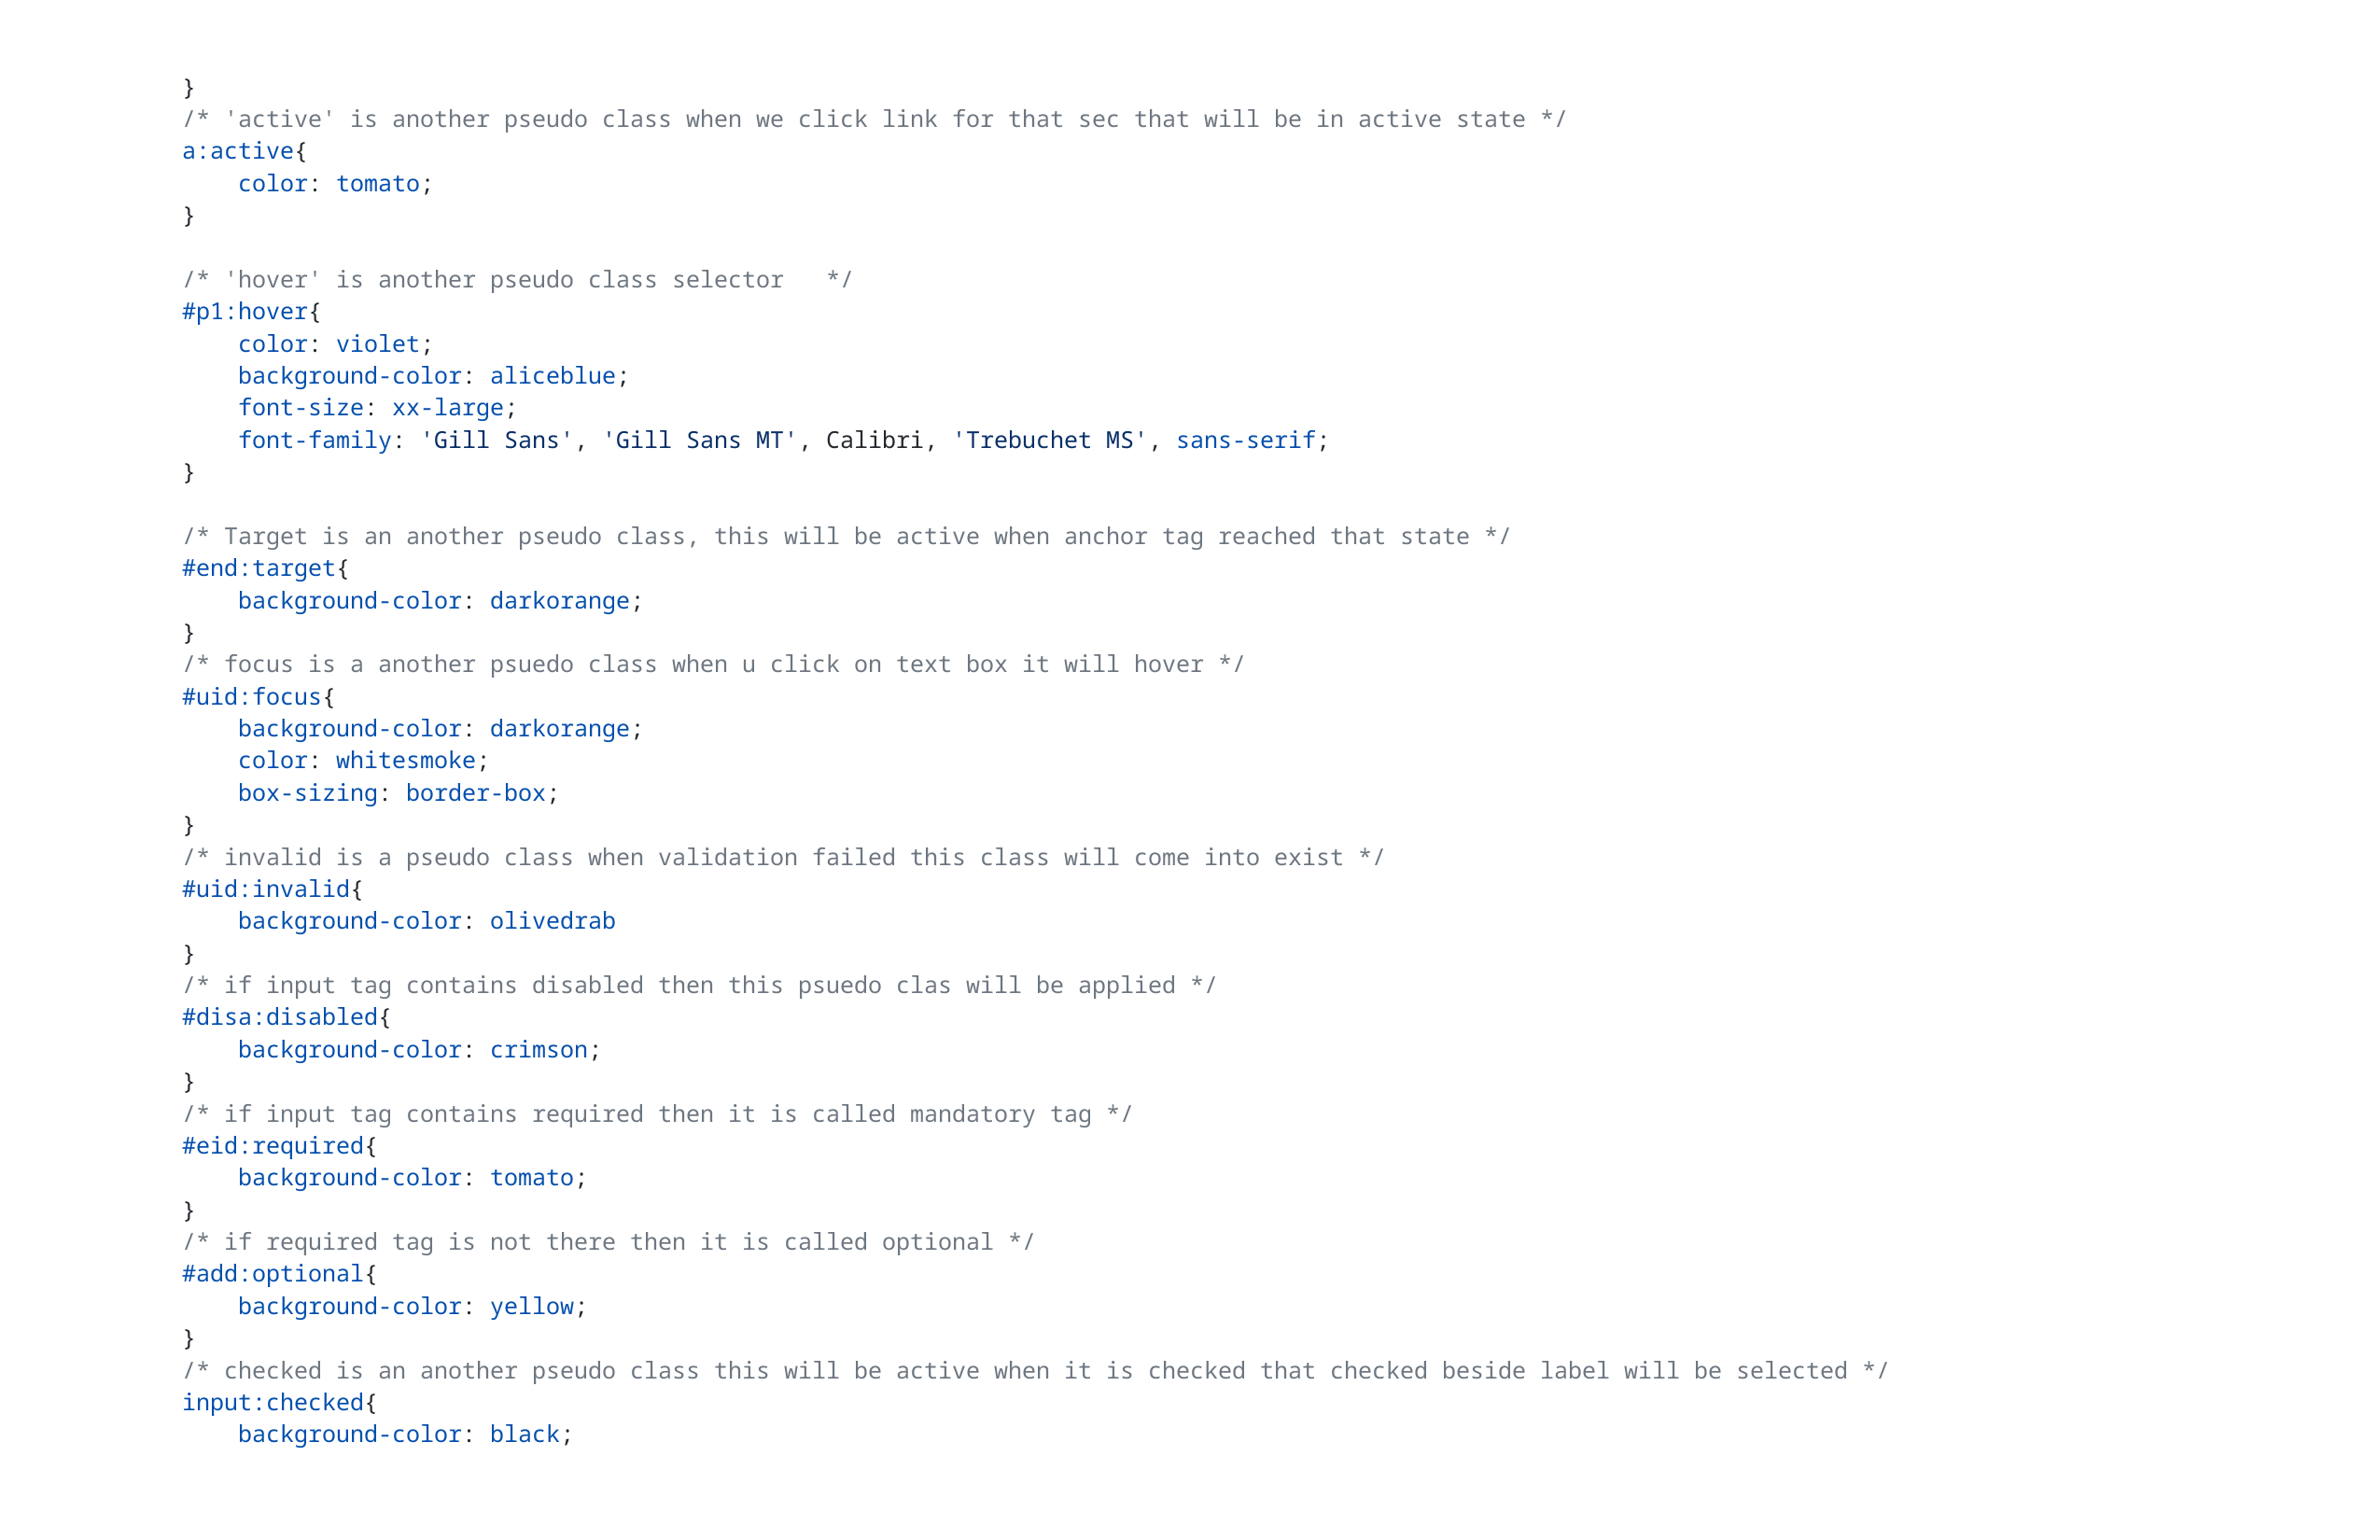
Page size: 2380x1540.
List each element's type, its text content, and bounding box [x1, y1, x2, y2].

text #eid:required{ [70, 1128, 2310, 1161]
text color: violet; [70, 327, 2310, 358]
text color: whitesmoke; [70, 744, 2310, 776]
text } [70, 615, 2310, 648]
text color: tomato; [70, 166, 2310, 198]
text /* if input tag contains disabled then this psuedo clas will be applied */ [70, 968, 2310, 1001]
text #add:optional{ [70, 1257, 2310, 1289]
text } [70, 936, 2310, 968]
text background-color: darkorange; [70, 711, 2310, 744]
text /* if input tag contains required then it is called mandatory tag */ [70, 1097, 2310, 1128]
text #uid:invalid{ [70, 872, 2310, 904]
text background-color: crimson; [70, 1032, 2310, 1065]
text a:active{ [70, 134, 2310, 166]
text background-color: darkorange; [70, 583, 2310, 615]
text /* checked is an another pseudo class this will be active when it is checked that checked beside label will be selected */ [70, 1353, 2310, 1385]
text font-size: xx-large; [70, 391, 2310, 423]
text } [70, 808, 2310, 840]
text background-color: yellow; [70, 1289, 2310, 1322]
text background-color: tomato; [70, 1161, 2310, 1193]
text /* 'hover' is another pseudo class selector */ [70, 262, 2310, 295]
text #end:target{ [70, 552, 2310, 583]
text /* Target is an another pseudo class, this will be active when anchor tag reached that state */ [70, 519, 2310, 552]
text } [70, 1065, 2310, 1097]
text /* invalid is a pseudo class when validation failed this class will come into exist */ [70, 840, 2310, 872]
text } [70, 455, 2310, 487]
text } [70, 1193, 2310, 1225]
text /* focus is a another psuedo class when u click on text box it will hover */ [70, 648, 2310, 679]
text background-color: aliceblue; [70, 358, 2310, 391]
text input:checked{ [70, 1385, 2310, 1418]
text #p1:hover{ [70, 295, 2310, 327]
text } [70, 70, 2310, 102]
text background-color: olivedrab [70, 904, 2310, 936]
text /* if required tag is not there then it is called optional */ [70, 1225, 2310, 1257]
text } [70, 198, 2310, 231]
text box-sizing: border-box; [70, 776, 2310, 808]
text font-family: 'Gill Sans', 'Gill Sans MT', Calibri, 'Trebuchet MS', sans-serif; [70, 423, 2310, 455]
text #uid:focus{ [70, 679, 2310, 711]
text } [70, 1322, 2310, 1353]
text /* 'active' is another pseudo class when we click link for that sec that will be in active state */ [70, 102, 2310, 134]
text background-color: black; [70, 1418, 2310, 1449]
text #disa:disabled{ [70, 1001, 2310, 1032]
